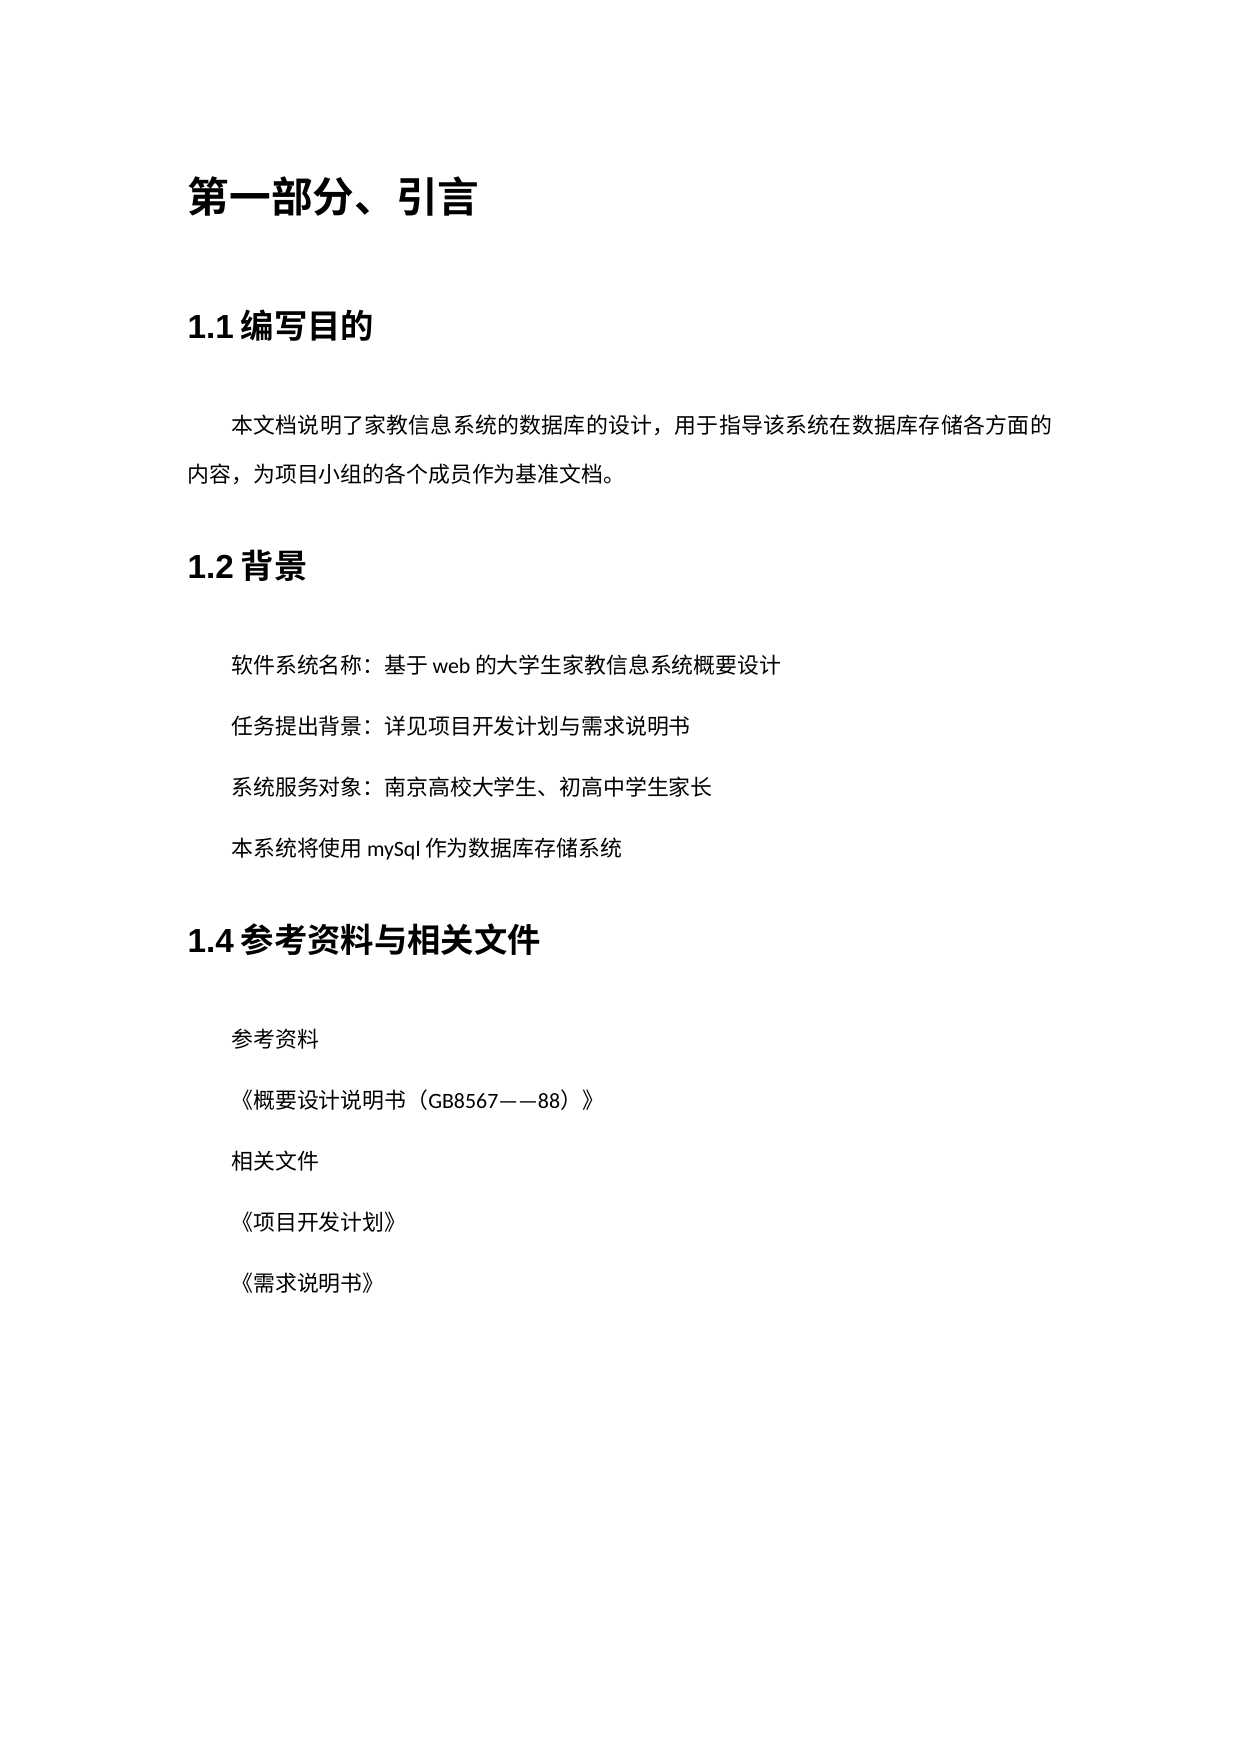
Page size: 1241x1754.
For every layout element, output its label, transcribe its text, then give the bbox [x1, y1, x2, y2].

subtitle 第一部分、引言 [187, 162, 1053, 227]
text 相关文件 [187, 1144, 1053, 1176]
text 参考资料 [187, 1022, 1053, 1054]
text 《项目开发计划》 [187, 1204, 1053, 1237]
text 《概要设计说明书（GB8567——88）》 [187, 1083, 1053, 1115]
subtitle 1.4参考资料与相关文件 [187, 906, 1053, 971]
subtitle 1.2背景 [187, 532, 1053, 597]
subtitle 1.1编写目的 [187, 291, 1053, 356]
text 《需求说明书》 [187, 1265, 1053, 1298]
text 本系统将使用mySql作为数据库存储系统 [187, 830, 1053, 863]
text 任务提出背景：详见项目开发计划与需求说明书 [187, 709, 1053, 741]
text 系统服务对象：南京高校大学生、初高中学生家长 [187, 769, 1053, 802]
text 软件系统名称：基于web的大学生家教信息系统概要设计 [187, 648, 1053, 680]
text 本文档说明了家教信息系统的数据库的设计，用于指导该系统在数据库存储各方面的内容，为项目小组的各个成员作为基准文档。 [187, 408, 1053, 489]
